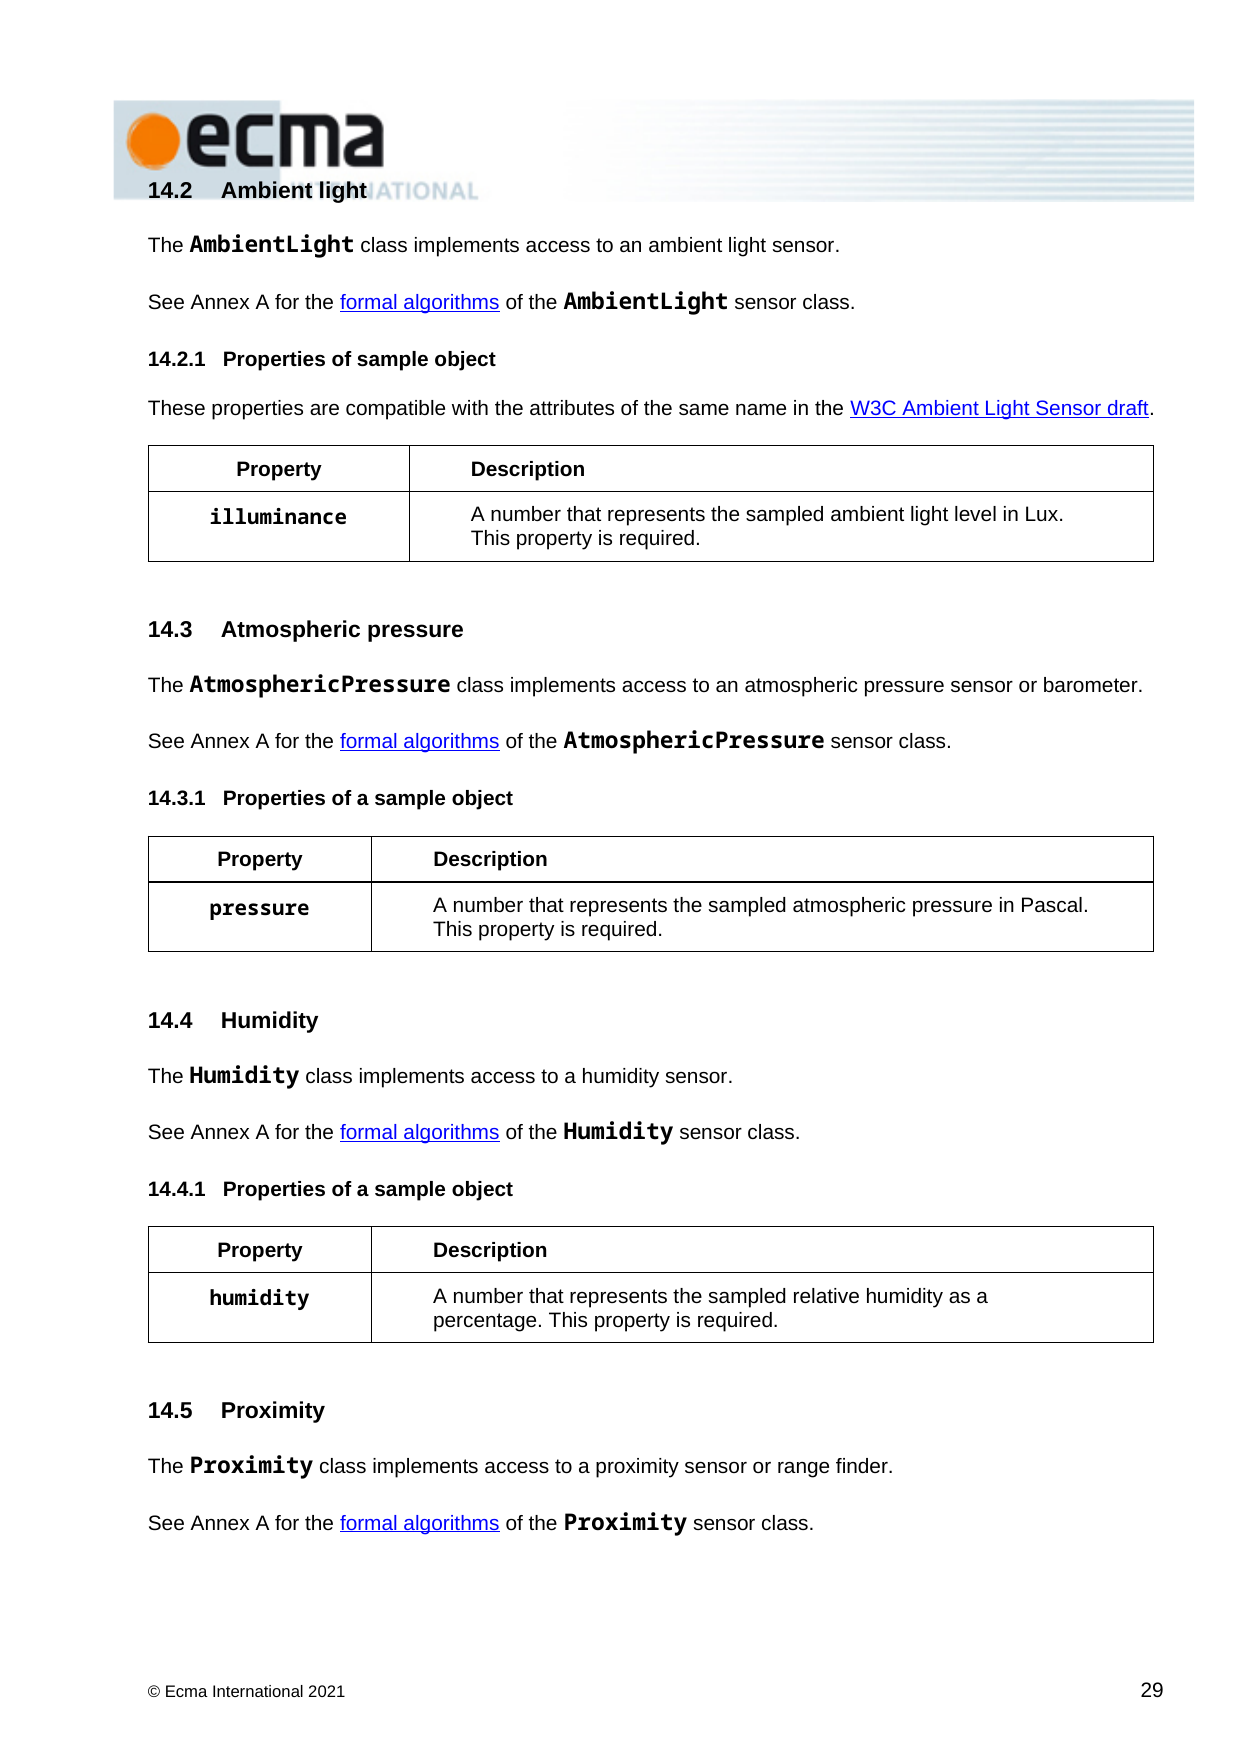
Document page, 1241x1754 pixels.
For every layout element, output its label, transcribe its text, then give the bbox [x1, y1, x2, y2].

table_header Description [410, 446, 1153, 491]
subtitle Properties of sample object [148, 347, 1163, 371]
table_header Property [149, 837, 371, 881]
text The Humidity class implements access to a humidity sensor. [148, 1058, 1163, 1090]
text See Annex A for the formal algorithms of the AtmosphericPressure sensor class. [148, 724, 1163, 755]
subtitle Atmospheric pressure [148, 617, 1163, 643]
text See Annex A for the formal algorithms of the Proximity sensor class. [148, 1505, 1163, 1537]
text The AmbientLight class implements access to an ambient light sensor. [148, 228, 1163, 259]
table_cell humidity [149, 1273, 371, 1342]
table_cell A number that represents the sampled atmospheric pressure in Pascal. This property is required. [372, 883, 1153, 951]
table_cell A number that represents the sampled relative humidity as a percentage. This property is required. [372, 1273, 1153, 1342]
table_cell A number that represents the sampled ambient light level in Lux. This property is required. [410, 492, 1153, 561]
table_header Description [372, 837, 1153, 881]
text See Annex A for the formal algorithms of the AmbientLight sensor class. [148, 284, 1163, 316]
subtitle Ambient light [148, 177, 1163, 203]
text These properties are compatible with the attributes of the same name in the W3C Ambient Light Sensor draft. [148, 396, 1163, 420]
subtitle Properties of a sample object [148, 1177, 1163, 1201]
table_cell pressure [149, 883, 371, 951]
text See Annex A for the formal algorithms of the Humidity sensor class. [148, 1115, 1163, 1146]
subtitle Properties of a sample object [148, 787, 1163, 811]
table_cell illuminance [149, 492, 409, 561]
text The AtmosphericPressure class implements access to an atmospheric pressure sensor or barometer. [148, 668, 1163, 699]
table_header Property [149, 446, 409, 491]
table_header Description [372, 1227, 1153, 1272]
subtitle Humidity [148, 1007, 1163, 1033]
picture [113, 99, 1195, 202]
text The Proximity class implements access to a proximity sensor or range finder. [148, 1449, 1163, 1480]
table_header Property [149, 1227, 371, 1272]
subtitle Proximity [148, 1398, 1163, 1424]
